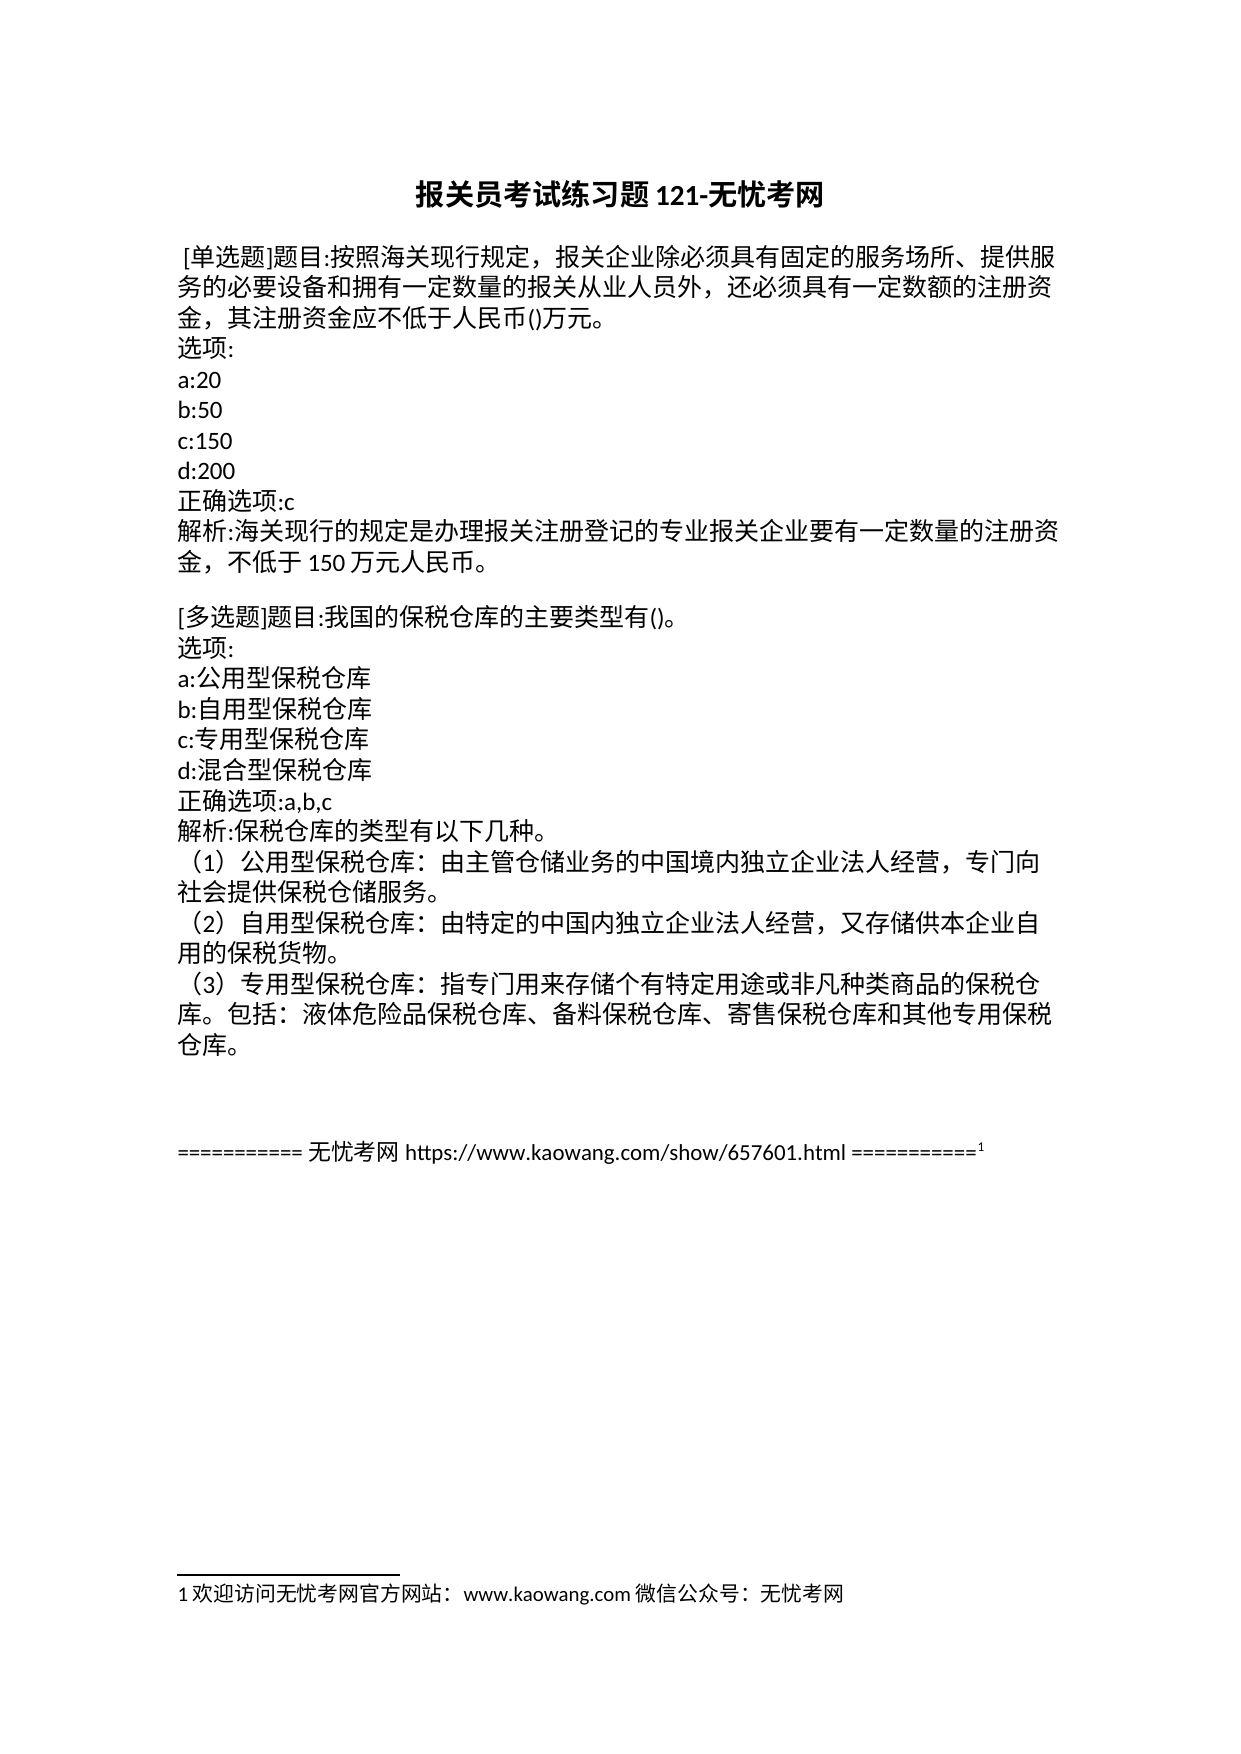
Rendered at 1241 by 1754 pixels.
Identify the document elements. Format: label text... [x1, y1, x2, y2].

text [单选题]题目:按照海关现行规定，报关企业除必须具有固定的服务场所、提供服务的必要设备和拥有一定数量的报关从业人员外，还必须具有一定数额的注册资金，其注册资金应不低于人民币()万元。 选项: a:20 b:50 c:150 d:200 正确选项:c 解析:海关现行的规定是办理报关注册登记的专业报关企业要有一定数量的注册资金，不低于150万元人民币。 [177, 242, 1063, 577]
text [多选题]题目:我国的保税仓库的主要类型有()。 选项: a:公用型保税仓库 b:自用型保税仓库 c:专用型保税仓库 d:混合型保税仓库 正确选项:a,b,c 解析:保税仓库的类型有以下几种。 （1）公用型保税仓库：由主管仓储业务的中国境内独立企业法人经营，专门向社会提供保税仓储服务。 （2）自用型保税仓库：由特定的中国内独立企业法人经营，又存储供本企业自用的保税货物。 （3）专用型保税仓库：指专门用来存储个有特定用途或非凡种类商品的保税仓库。包括：液体危险品保税仓库、备料保税仓库、寄售保税仓库和其他专用保税仓库。 [177, 602, 1063, 1060]
text =========== 无忧考网 https://www.kaowang.com/show/657601.html =========== [177, 1138, 1063, 1166]
text 报关员考试练习题121-无忧考网 [177, 177, 1063, 212]
